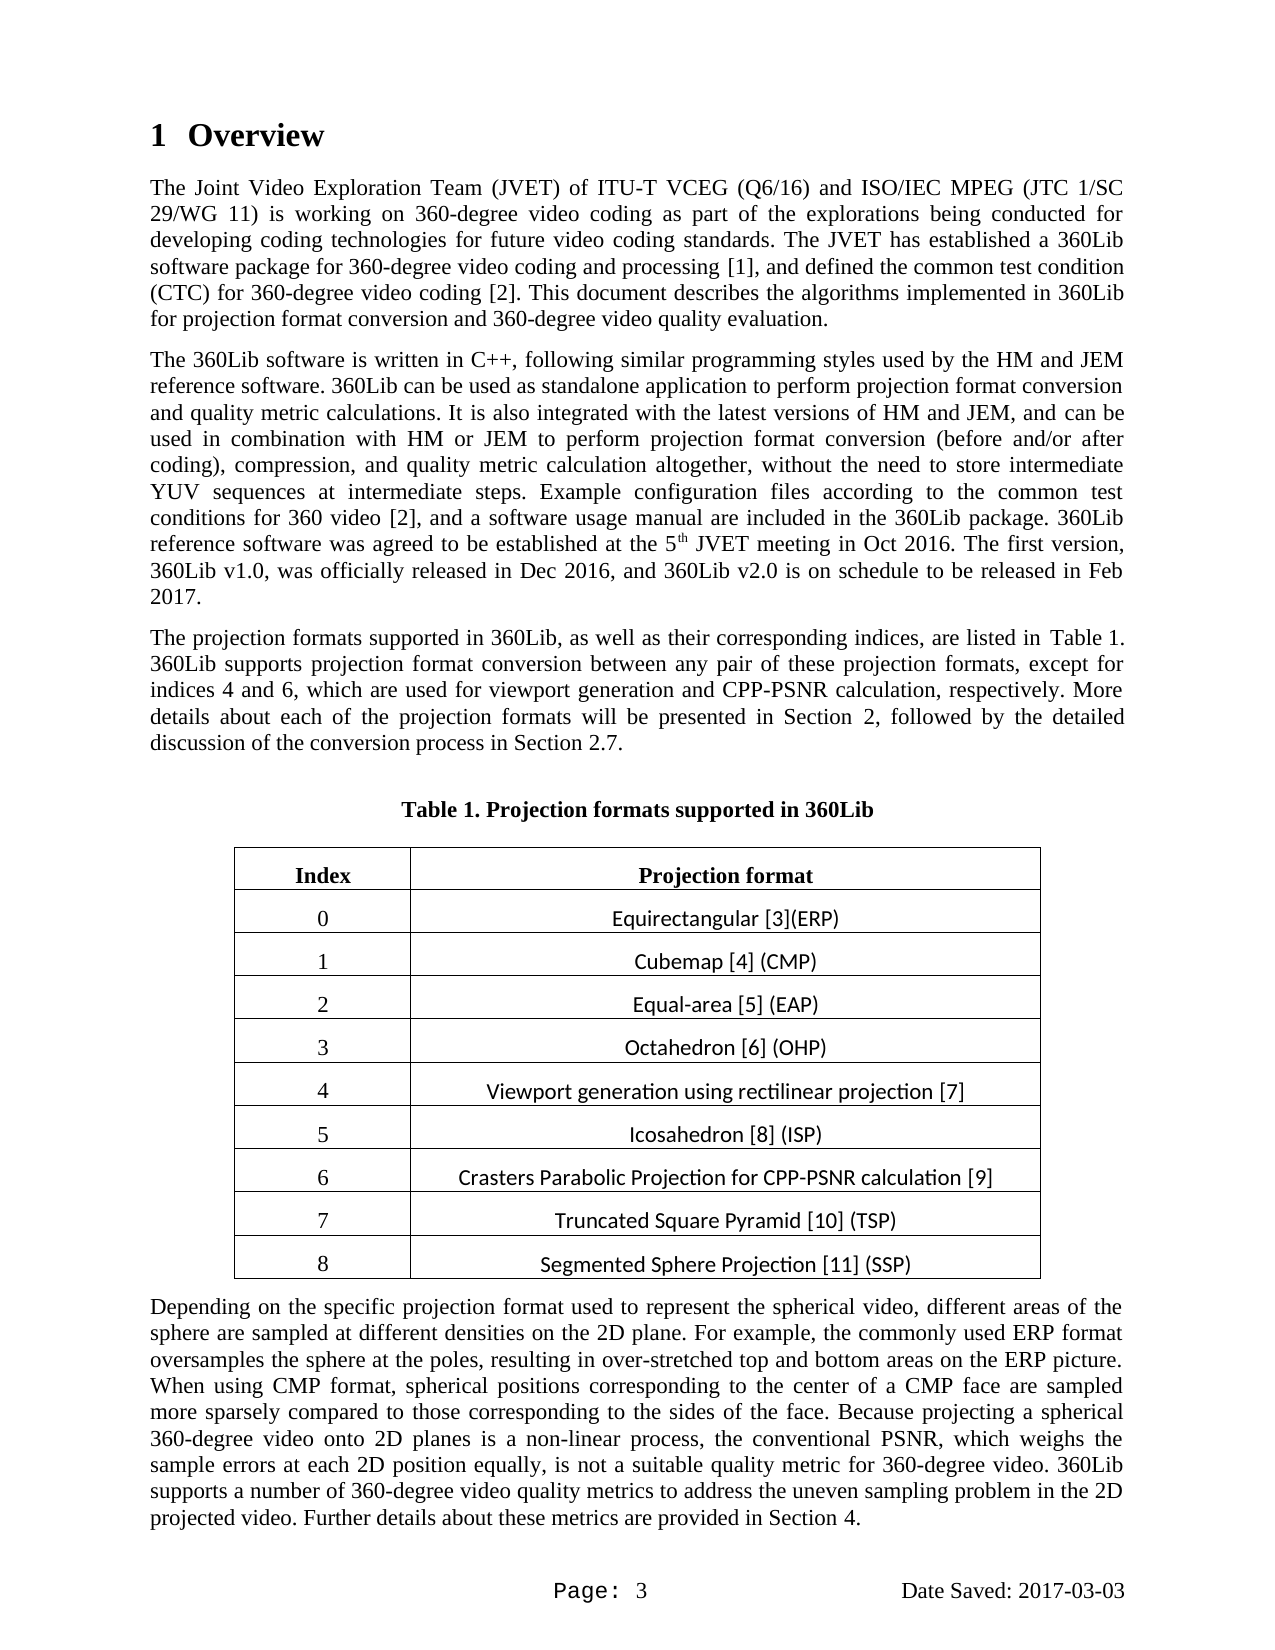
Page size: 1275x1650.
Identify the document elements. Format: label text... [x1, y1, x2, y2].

table_cell Segmented Sphere Projection [11] (SSP) [411, 1236, 1040, 1278]
table_cell Cubemap [4] (CMP) [411, 933, 1040, 975]
table_cell 6 [235, 1149, 410, 1191]
table_cell 3 [235, 1019, 410, 1062]
table_header Index [235, 848, 410, 889]
table_cell 0 [235, 890, 410, 932]
table_cell Truncated Square Pyramid [10] (TSP) [411, 1192, 1040, 1234]
table_cell Icosahedron [8] (ISP) [411, 1106, 1040, 1148]
text The Joint Video Exploration Team (JVET) of ITU-T VCEG (Q6/16) and ISO/IEC MPEG (JTC 1/SC 29/WG 11) is working on 360-degree video coding as part of the explorations being conducted for developing coding technologies for future video coding standards. The JVET has established a 360Lib software package for 360-degree video coding and processing [1], and defined the common test condition (CTC) for 360-degree video coding [2]. This document describes the algorithms implemented in 360Lib for projection format conversion and 360-degree video quality evaluation. [150, 174, 1125, 332]
table_cell Equal-area [5] (EAP) [411, 976, 1040, 1018]
table_header Projection format [411, 848, 1040, 889]
table_cell Equirectangular [3](ERP) [411, 890, 1040, 932]
subtitle Overview [150, 115, 1125, 153]
table_cell 1 [235, 933, 410, 975]
table_cell Crasters Parabolic Projection for CPP-PSNR calculation [9] [411, 1149, 1040, 1191]
text The projection formats supported in 360Lib, as well as their corresponding indices, are listed in Table 1. 360Lib supports projection format conversion between any pair of these projection formats, except for indices 4 and 6, which are used for viewport generation and CPP-PSNR calculation, respectively. More details about each of the projection formats will be presented in Section 2, followed by the detailed discussion of the conversion process in Section 3. [150, 624, 1125, 756]
text Depending on the specific projection format used to represent the spherical video, different areas of the sphere are sampled at different densities on the 2D plane. For example, the commonly used ERP format oversamples the sphere at the poles, resulting in over-stretched top and bottom areas on the ERP picture. When using CMP format, spherical positions corresponding to the center of a CMP face are sampled more sparsely compared to those corresponding to the sides of the face. Because projecting a spherical 360-degree video onto 2D planes is a non-linear process, the conventional PSNR, which weighs the sample errors at each 2D position equally, is not a suitable quality metric for 360-degree video. 360Lib supports a number of 360-degree video quality metrics to address the uneven sampling problem in the 2D projected video. Further details about these metrics are provided in Section 4. [150, 1293, 1125, 1530]
table_cell Octahedron [6] (OHP) [411, 1019, 1040, 1062]
table_cell 4 [235, 1063, 410, 1105]
table_cell 7 [235, 1192, 410, 1234]
table_cell Viewport generation using rectilinear projection [7] [411, 1063, 1040, 1105]
text The 360Lib software is written in C++, following similar programming styles used by the HM and JEM reference software. 360Lib can be used as standalone application to perform projection format conversion and quality metric calculations. It is also integrated with the latest versions of HM and JEM, and can be used in combination with HM or JEM to perform projection format conversion (before and/or after coding), compression, and quality metric calculation altogether, without the need to store intermediate YUV sequences at intermediate steps. Example configuration files according to the common test conditions for 360 video [1], and a software usage manual are included in the 360Lib package. 360Lib reference software was agreed to be established at the 5th JVET meeting in Oct 2016. The first version, 360Lib v1.0, was officially released in Dec 2016, and 360Lib v2.0 is on schedule to be released in Feb 2017. [150, 346, 1125, 609]
table_cell 2 [235, 976, 410, 1018]
table_cell 5 [235, 1106, 410, 1148]
list Table 1. Projection formats supported in 360Lib [150, 796, 1125, 822]
table_cell 8 [235, 1236, 410, 1278]
